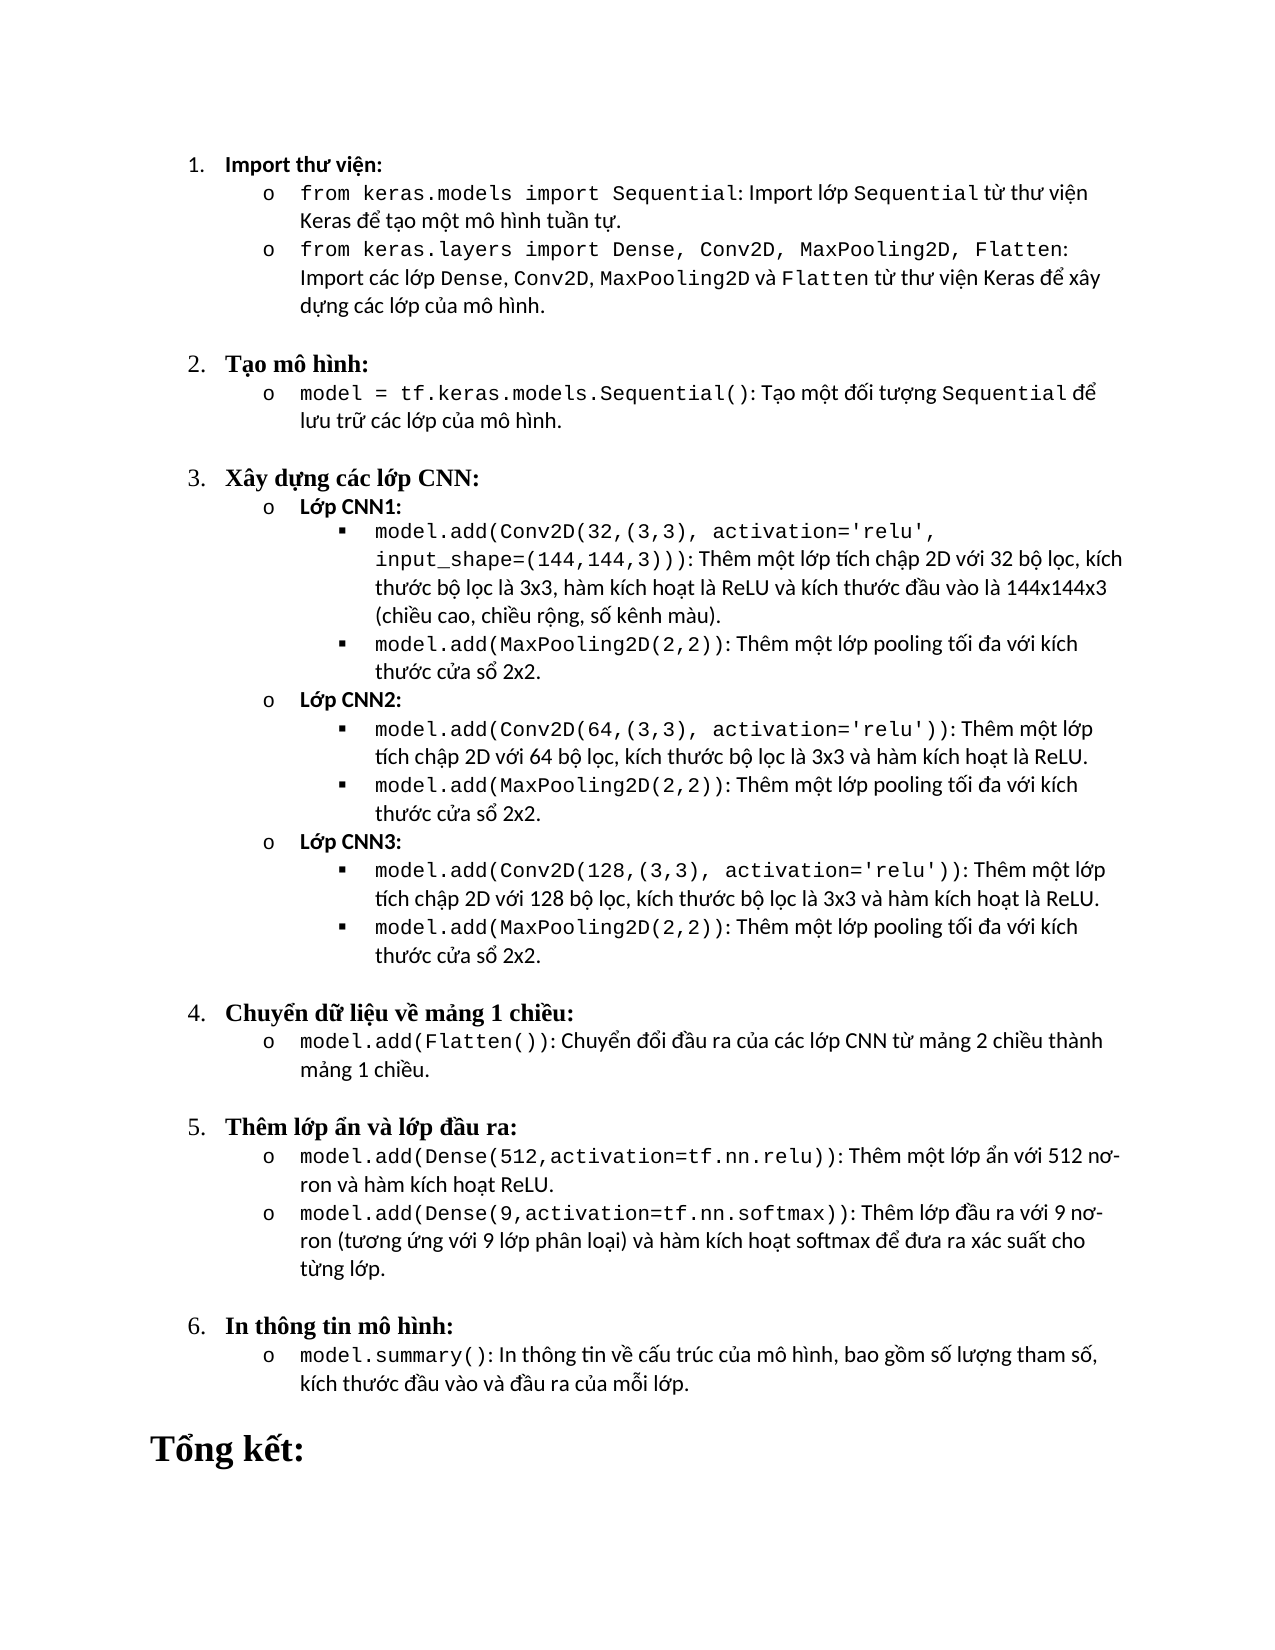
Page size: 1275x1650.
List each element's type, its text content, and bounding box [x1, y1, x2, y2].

list model = tf.keras.models.Sequential(): Tạo một đối tượng Sequential để lưu trữ các lớp của mô hình. [262, 407, 1125, 463]
list Tạo mô hình: [187, 349, 1125, 378]
list Xây dựng các lớp CNN: [187, 492, 1125, 521]
list from keras.layers import Dense, Conv2D, MaxPooling2D, Flatten: Import các lớp Dense, Conv2D, MaxPooling2D và Flatten từ thư viện Keras để xây dựng các lớp của mô hình. [262, 234, 1125, 320]
list from keras.models import Sequential: Import lớp Sequential từ thư viện Keras để tạo một mô hình tuần tự. [262, 178, 1125, 234]
list Thêm lớp ẩn và lớp đầu ra: [187, 1200, 1125, 1229]
list model.add(Conv2D(64,(3,3), activation='relu')): Thêm một lớp tích chập 2D với 64 bộ lọc, kích thước bộ lọc là 3x3 và hàm kích hoạt là ReLU. [337, 772, 1125, 829]
list Lớp CNN3: [262, 885, 1125, 914]
list Lớp CNN1: [262, 550, 1125, 579]
list model.add(Conv2D(128,(3,3), activation='relu')): Thêm một lớp tích chập 2D với 128 bộ lọc, kích thước bộ lọc là 3x3 và hàm kích hoạt là ReLU. [337, 914, 1125, 971]
list model.add(MaxPooling2D(2,2)): Thêm một lớp pooling tối đa với kích thước cửa sổ 2x2. [337, 829, 1125, 885]
list Import thư viện: [187, 150, 1125, 178]
list model.add(Conv2D(32,(3,3), activation='relu', input_shape=(144,144,3))): Thêm một lớp tích chập 2D với 32 bộ lọc, kích thước bộ lọc là 3x3, hàm kích hoạt là ReLU và kích thước đầu vào là 144x144x3 (chiều cao, chiều rộng, số kênh màu). [337, 579, 1125, 687]
list Chuyển dữ liệu về mảng 1 chiều: [187, 1056, 1125, 1085]
list model.add(Dense(512,activation=tf.nn.relu)): Thêm một lớp ẩn với 512 nơ-ron và hàm kích hoạt ReLU. [262, 1258, 1125, 1314]
list model.add(MaxPooling2D(2,2)): Thêm một lớp pooling tối đa với kích thước cửa sổ 2x2. [337, 687, 1125, 744]
list Lớp CNN2: [262, 744, 1125, 772]
list model.add(MaxPooling2D(2,2)): Thêm một lớp pooling tối đa với kích thước cửa sổ 2x2. [337, 971, 1125, 1027]
list model.add(Flatten()): Chuyển đổi đầu ra của các lớp CNN từ mảng 2 chiều thành mảng 1 chiều. [262, 1114, 1125, 1171]
list In thông tin mô hình: [187, 1428, 1125, 1457]
list model.add(Dense(9,activation=tf.nn.softmax)): Thêm lớp đầu ra với 9 nơ-ron (tương ứng với 9 lớp phân loại) và hàm kích hoạt softmax để đưa ra xác suất cho từng lớp. [262, 1314, 1125, 1399]
